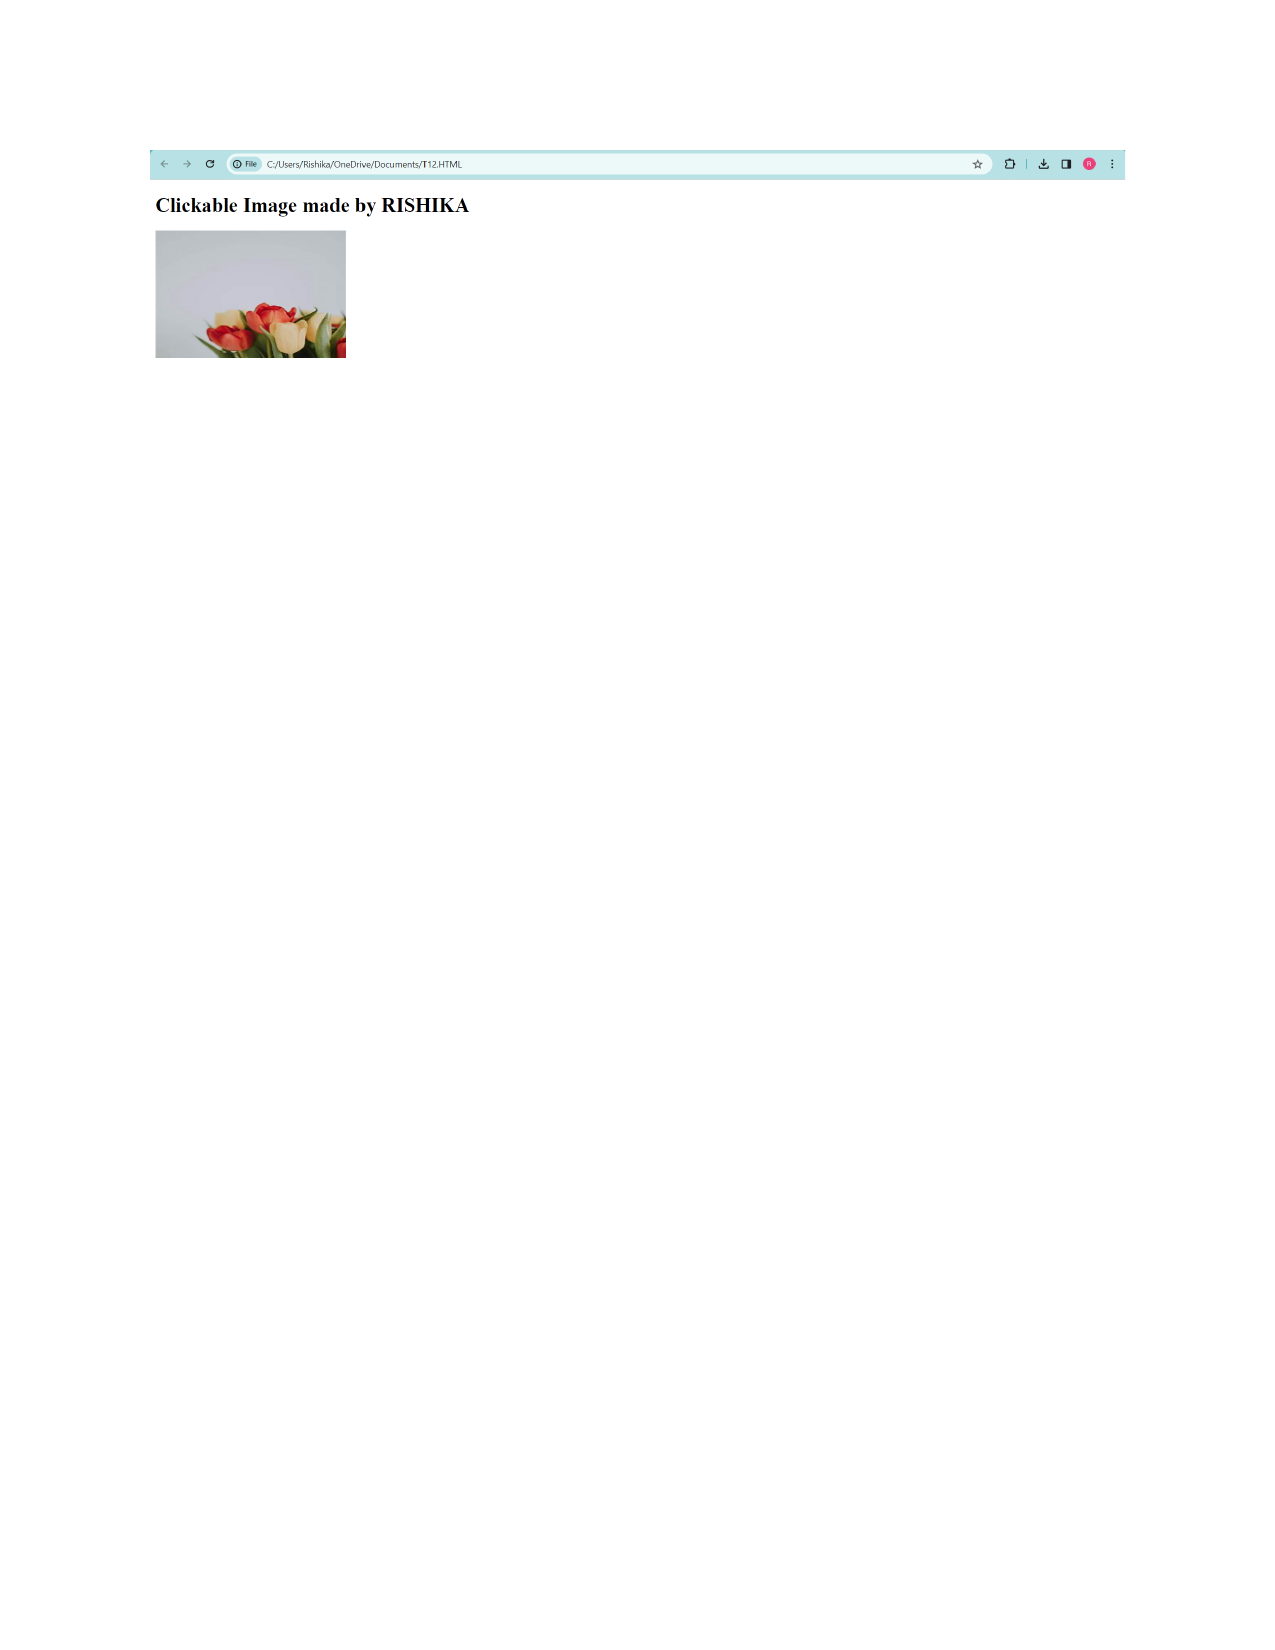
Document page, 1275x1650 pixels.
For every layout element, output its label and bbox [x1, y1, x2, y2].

picture [150, 150, 1125, 592]
